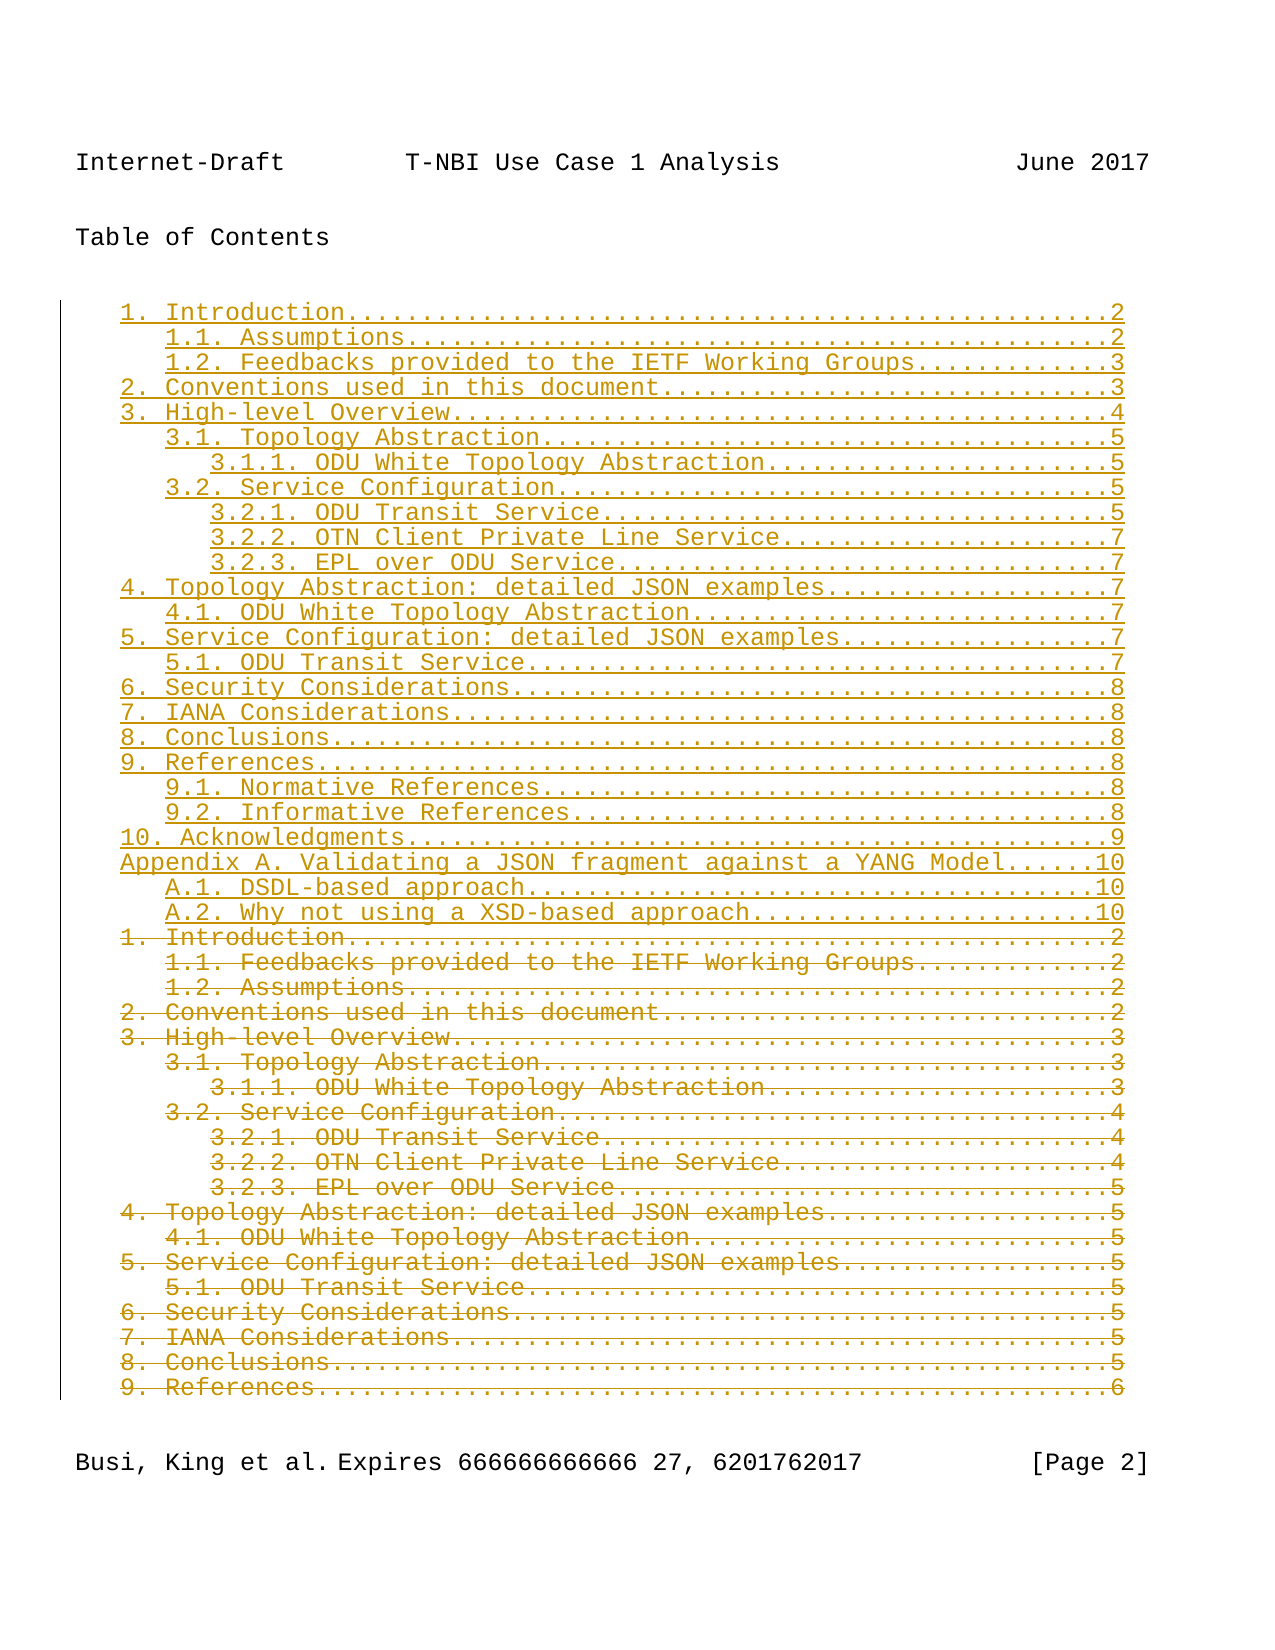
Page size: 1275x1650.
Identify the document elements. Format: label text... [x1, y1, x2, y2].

text Table of Contents [75, 225, 1162, 250]
